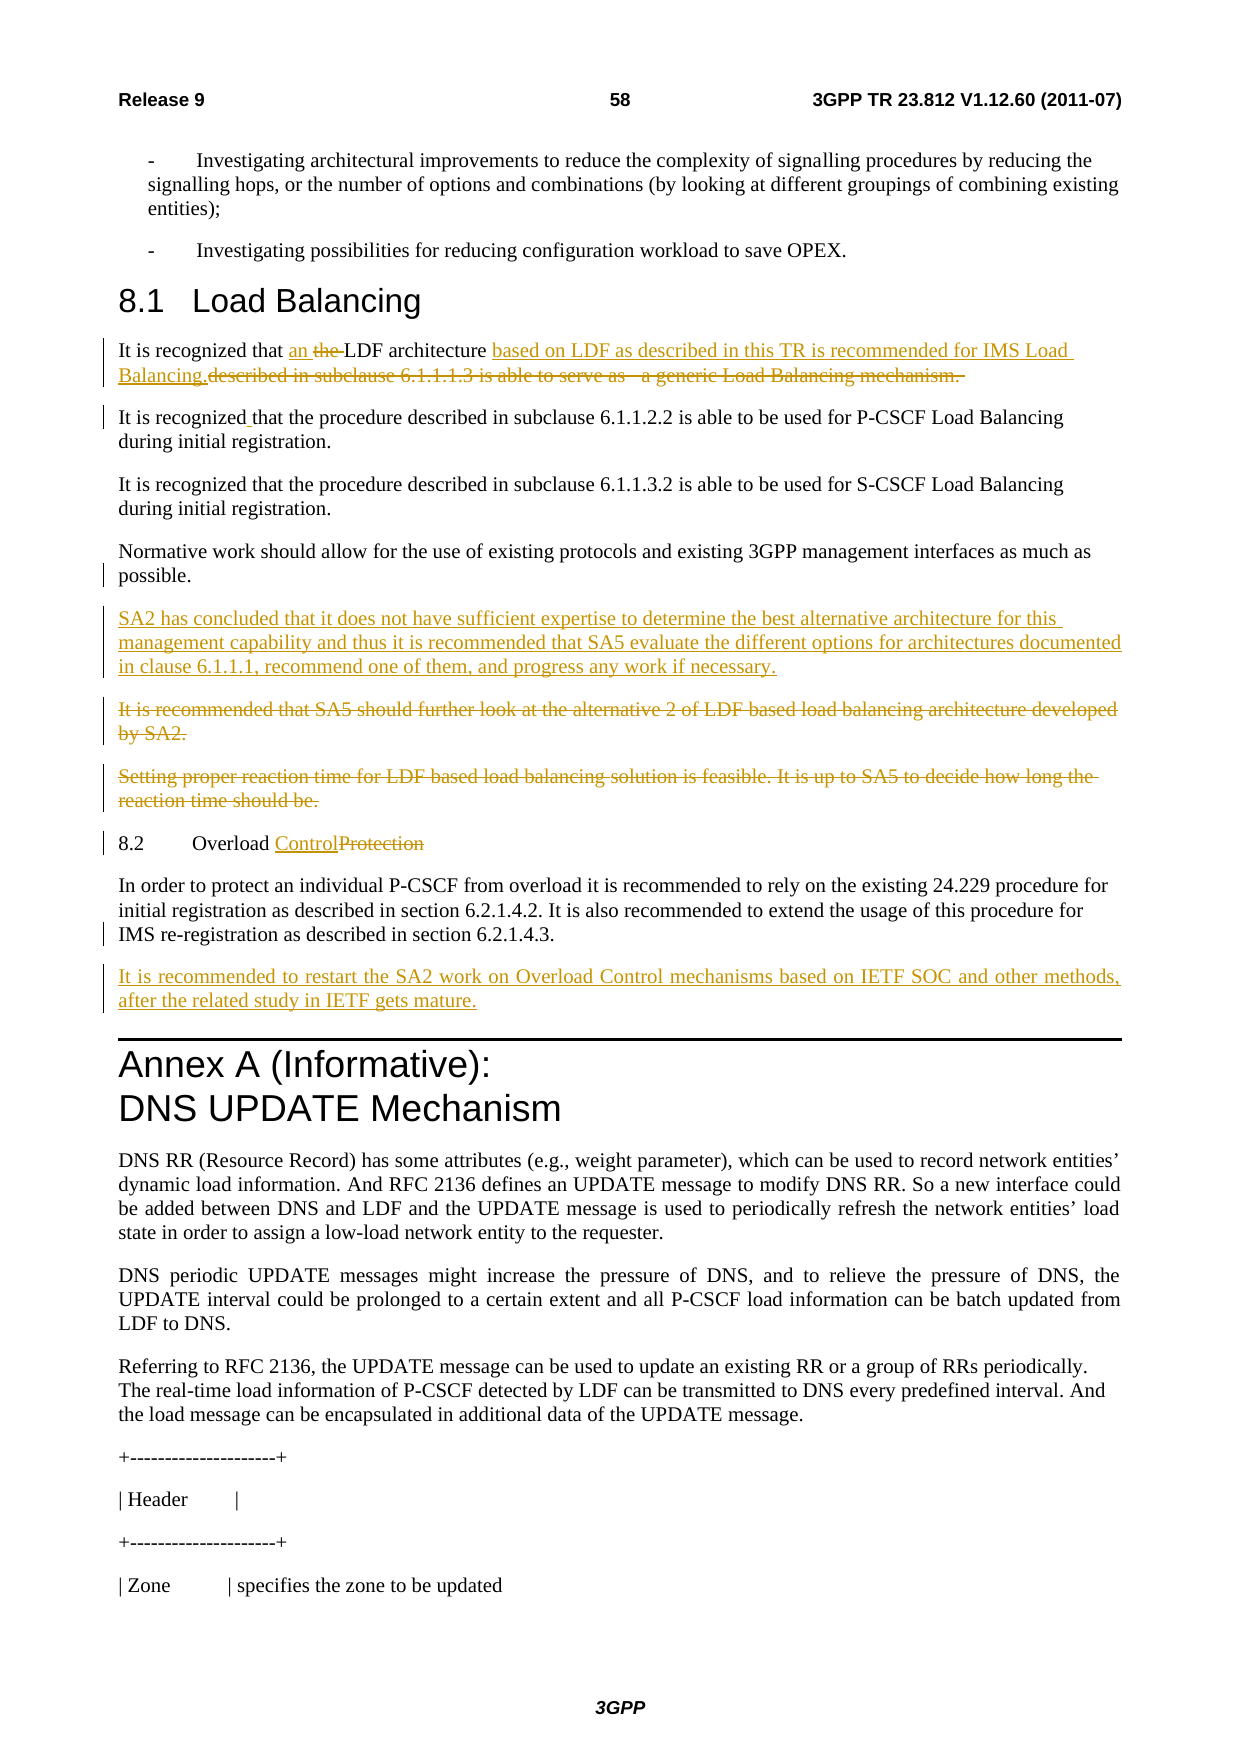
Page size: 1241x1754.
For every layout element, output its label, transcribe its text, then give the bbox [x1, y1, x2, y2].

text DNS RR (Resource Record) has some attributes (e.g., weight parameter), which can be used to record network entities’ dynamic load information. And RFC 2136 defines an UPDATE message to modify DNS RR. So a new interface could be added between DNS and LDF and the UPDATE message is used to periodically refresh the network entities’ load state in order to assign a low-load network entity to the requester. [118, 1148, 1122, 1244]
text It is recognized that the procedure described in subclause 6.1.1.3.2 is able to be used for S-CSCF Load Balancing during initial registration. [118, 472, 1122, 520]
subtitle Annex A (Informative): DNS UPDATE Mechanism [118, 1041, 1122, 1129]
text +---------------------+ [118, 1530, 1122, 1554]
list - Investigating architectural improvements to reduce the complexity of signalling procedures by reducing the signalling hops, or the number of options and combinations (by looking at different groupings of combining existing entities); [148, 147, 1122, 220]
text | Zone | specifies the zone to be updated [118, 1573, 1122, 1597]
text +---------------------+ [118, 1444, 1122, 1469]
text | Header | [118, 1487, 1122, 1511]
text Referring to RFC 2136, the UPDATE message can be used to update an existing RR or a group of RRs periodically. The real-time load information of P-CSCF detected by LDF can be transmitted to DNS every predefined interval. And the load message can be encapsulated in additional data of the UPDATE message. [118, 1354, 1122, 1426]
text Normative work should allow for the use of existing protocols and existing 3GPP management interfaces as much as possible. [118, 539, 1122, 587]
list In order to protect an individual P-CSCF from overload it is recommended to rely on the existing 24.229 procedure for initial registration as described in section 6.2.1.4.2. It is also recommended to extend the usage of this procedure for IMS re-registration as described in section 6.2.1.4.3. [118, 873, 1122, 946]
text It is recognized that LDF architecture [118, 338, 1122, 387]
text DNS periodic UPDATE messages might increase the pressure of DNS, and to relieve the pressure of DNS, the UPDATE interval could be prolonged to a certain extent and all P-CSCF load information can be batch updated from LDF to DNS. [118, 1263, 1122, 1335]
text It is recognizedthat the procedure described in subclause 6.1.1.2.2 is able to be used for P-CSCF Load Balancing during initial registration. [118, 405, 1122, 453]
subtitle 8.1 Load Balancing [118, 281, 1122, 320]
text 8.2 Overload [118, 831, 1122, 855]
list - Investigating possibilities for reducing configuration workload to save OPEX. [148, 238, 1122, 262]
